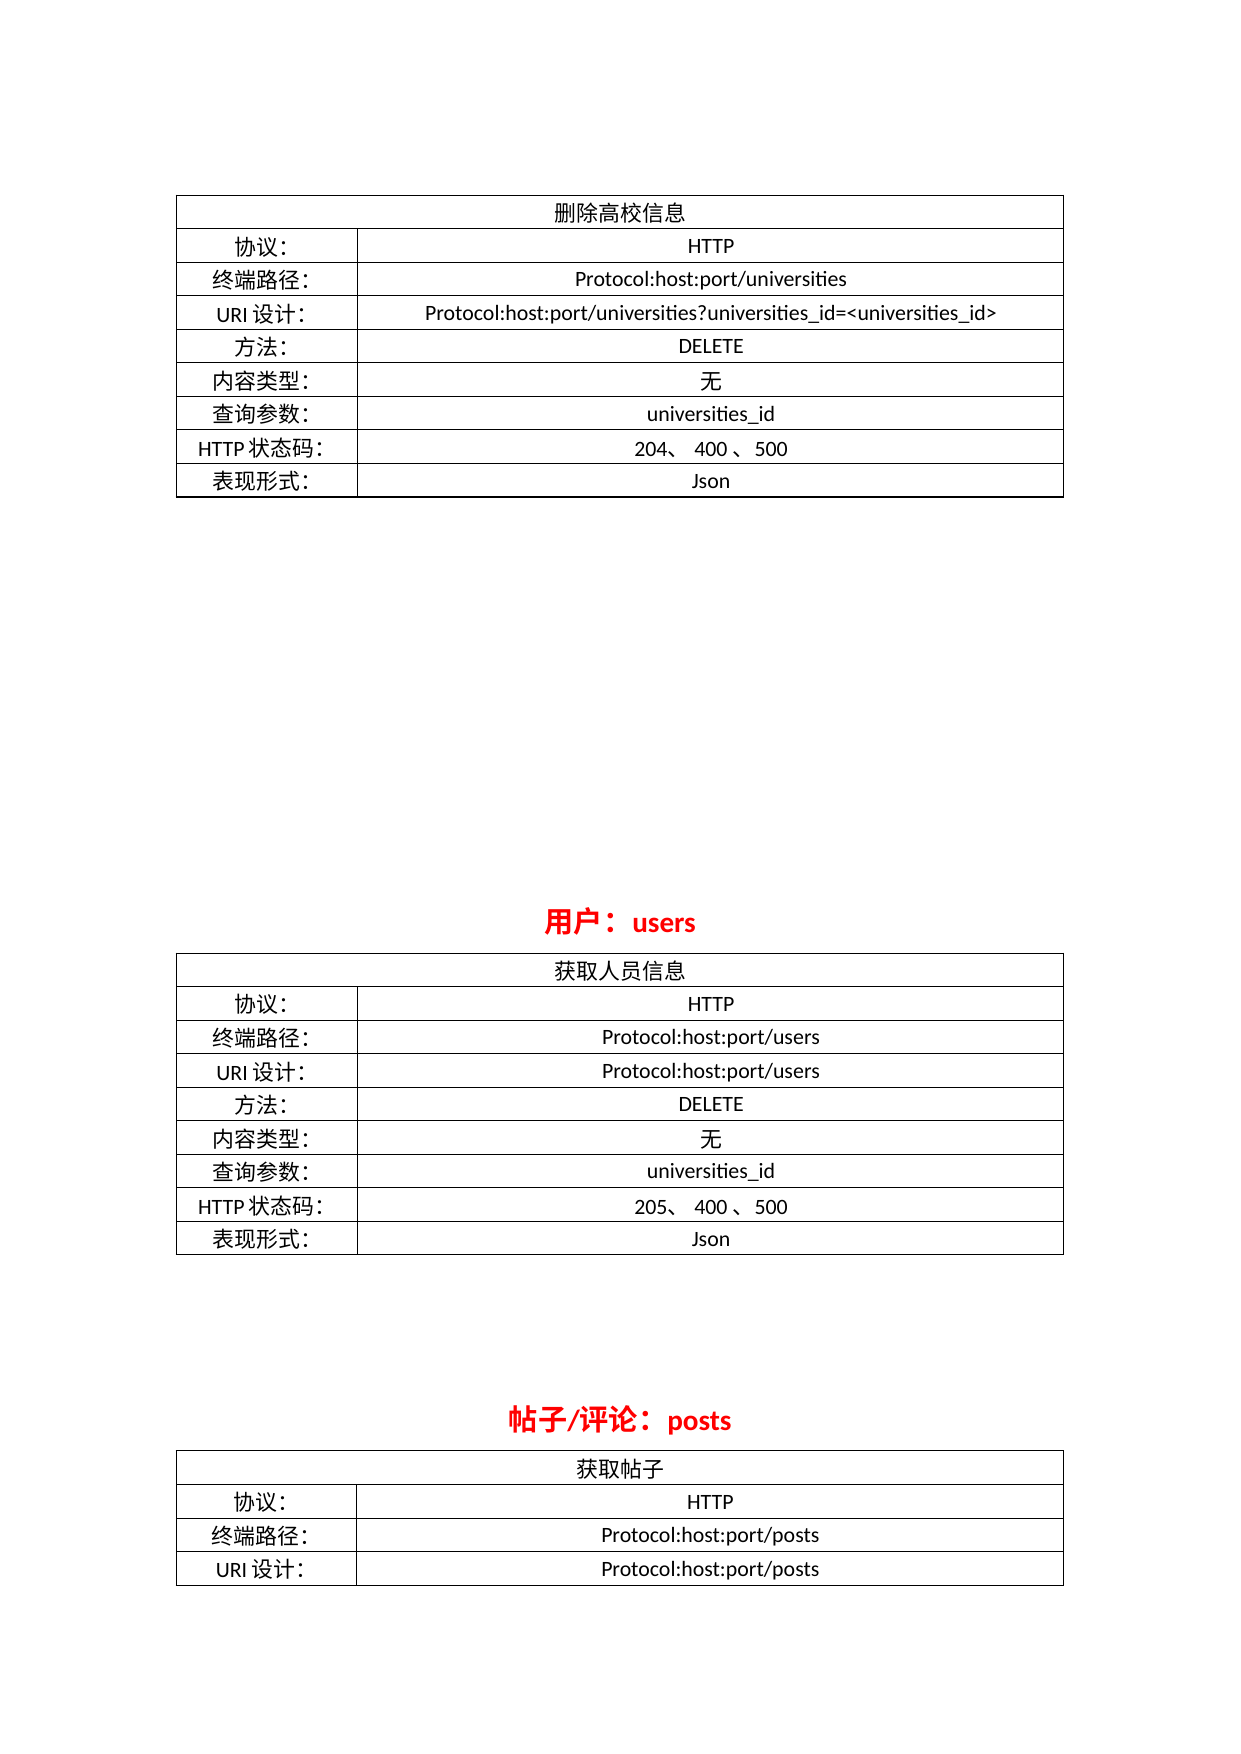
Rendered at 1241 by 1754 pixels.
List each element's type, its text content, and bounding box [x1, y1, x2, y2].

table_cell URI设计： [177, 1054, 357, 1087]
table_cell Json [358, 1222, 1063, 1254]
table_cell HTTP状态码： [177, 430, 357, 463]
table_cell 方法： [177, 1088, 357, 1120]
table_cell Protocol:host:port/universities [358, 263, 1063, 295]
table_cell 终端路径： [177, 263, 357, 295]
table_cell 表现形式： [177, 464, 357, 496]
table_header 删除高校信息 [177, 196, 1063, 228]
table_cell HTTP状态码： [177, 1188, 357, 1221]
table_cell Protocol:host:port/users [358, 1054, 1063, 1087]
table_cell 终端路径： [177, 1021, 357, 1053]
table_cell universities_id [358, 397, 1063, 429]
table_cell 内容类型： [177, 363, 357, 396]
table_cell HTTP [358, 229, 1063, 262]
table_cell 表现形式： [177, 1222, 357, 1254]
table_cell 无 [358, 1121, 1063, 1154]
table_cell 无 [358, 363, 1063, 396]
table_header 获取人员信息 [177, 954, 1063, 986]
table_cell Json [358, 464, 1063, 496]
table_cell 协议： [177, 229, 357, 262]
table_cell 查询参数： [177, 1155, 357, 1187]
table_cell 协议： [177, 987, 357, 1019]
table_cell URI设计： [177, 296, 357, 329]
table_header 获取帖子 [177, 1451, 1063, 1484]
table_cell Protocol:host:port/universities?universities_id=<universities_id> [358, 296, 1063, 329]
table_cell 400 、500 [358, 1188, 1063, 1221]
table_cell HTTP [358, 987, 1063, 1019]
table_cell Protocol:host:port/posts [357, 1552, 1063, 1584]
text 用户：users [187, 887, 1053, 952]
table_cell 内容类型： [177, 1121, 357, 1154]
text 帖子/评论：posts [187, 1385, 1053, 1450]
table_cell Protocol:host:port/posts [357, 1519, 1063, 1551]
table_cell 400 、500 [358, 430, 1063, 463]
table_cell DELETE [358, 1088, 1063, 1120]
table_cell URI设计： [177, 1552, 356, 1584]
table_cell 协议： [177, 1485, 356, 1517]
table_cell universities_id [358, 1155, 1063, 1187]
table_cell HTTP [357, 1485, 1063, 1517]
table_cell 查询参数： [177, 397, 357, 429]
table_cell 方法： [177, 330, 357, 362]
table_cell Protocol:host:port/users [358, 1021, 1063, 1053]
table_cell 终端路径： [177, 1519, 356, 1551]
table_cell DELETE [358, 330, 1063, 362]
